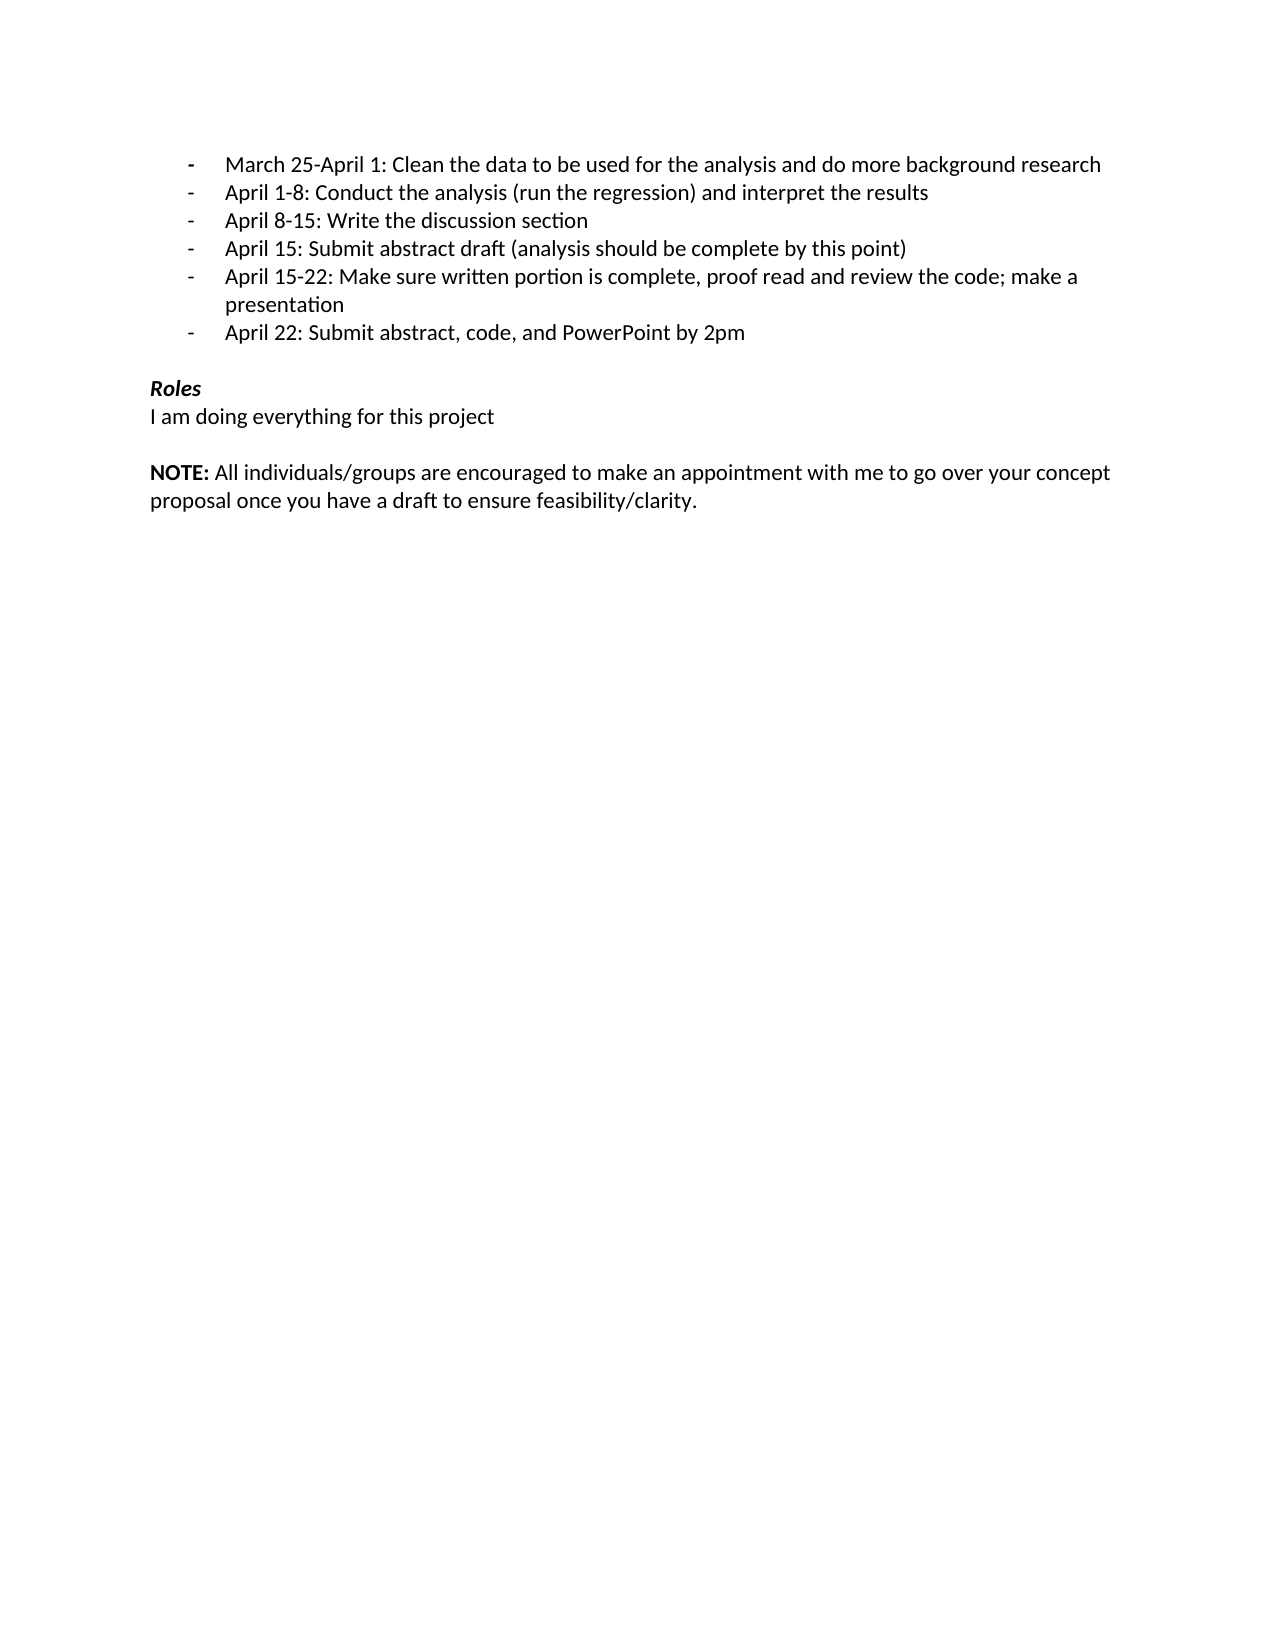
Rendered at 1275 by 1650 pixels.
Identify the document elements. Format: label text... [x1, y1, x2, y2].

list April 1-8: Conduct the analysis (run the regression) and interpret the results [187, 178, 1125, 206]
text NOTE: All individuals/groups are encouraged to make an appointment with me to go over your concept proposal once you have a draft to ensure feasibility/clarity. [150, 458, 1125, 514]
text Roles [150, 374, 1125, 402]
list April 22: Submit abstract, code, and PowerPoint by 2pm [187, 318, 1125, 346]
text I am doing everything for this project [150, 402, 1125, 430]
list April 8-15: Write the discussion section [187, 206, 1125, 234]
list April 15: Submit abstract draft (analysis should be complete by this point) [187, 234, 1125, 262]
list April 15-22: Make sure written portion is complete, proof read and review the code; make a presentation [187, 262, 1125, 318]
list March 25-April 1: Clean the data to be used for the analysis and do more background research [187, 150, 1125, 178]
